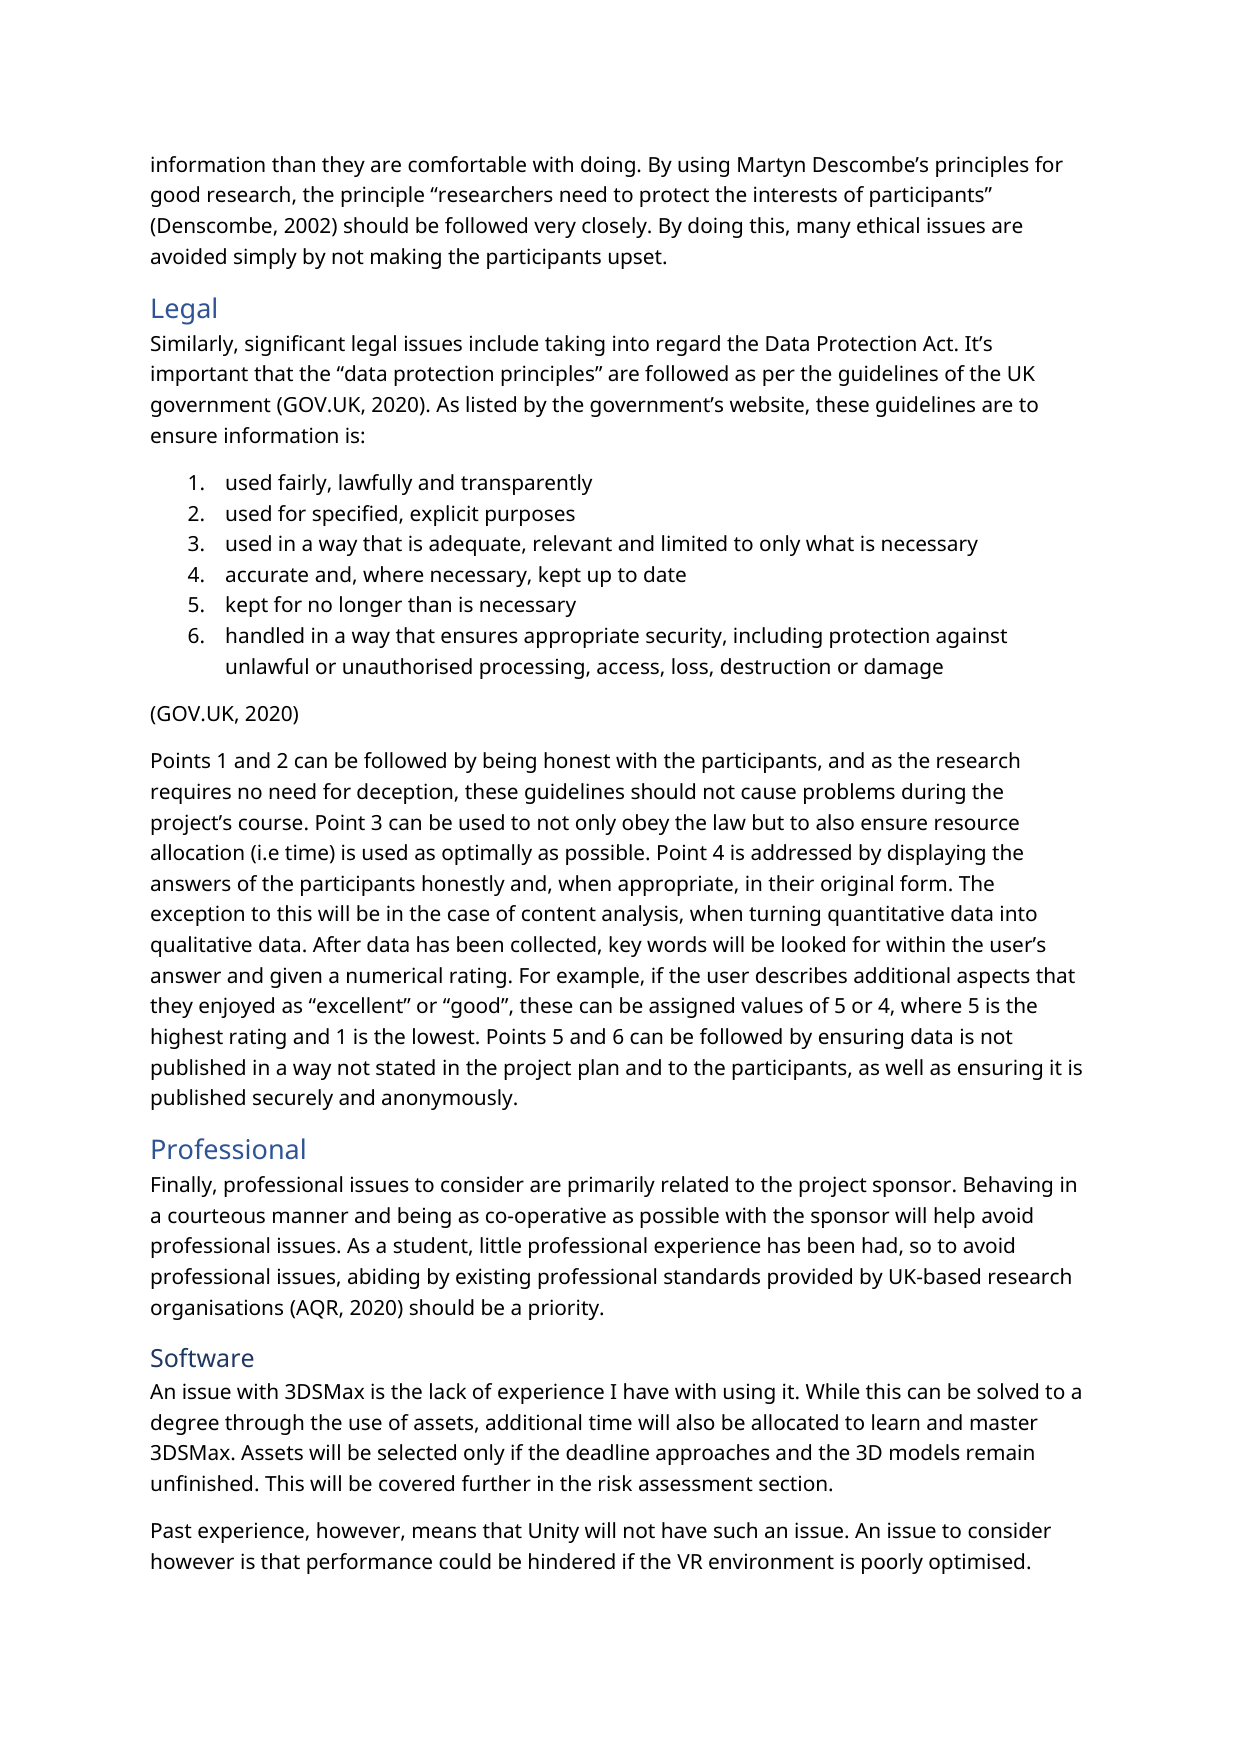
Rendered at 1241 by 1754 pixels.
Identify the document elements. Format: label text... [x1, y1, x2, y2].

list handled in a way that ensures appropriate security, including protection against unlawful or unauthorised processing, access, loss, destruction or damage [187, 621, 1090, 680]
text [150, 150, 1090, 270]
text Similarly, significant legal issues include taking into regard the Data Protection Act. It’s important that the “data protection principles” are followed as per the guidelines of the UK government . As listed by the government’s website, these guidelines are to ensure information is: [150, 329, 1090, 449]
list used fairly, lawfully and transparently [187, 468, 1090, 497]
subtitle Software [150, 1340, 1090, 1374]
list accurate and, where necessary, kept up to date [187, 560, 1090, 588]
list used in a way that is adequate, relevant and limited to only what is necessary [187, 529, 1090, 558]
subtitle Professional [150, 1131, 1090, 1167]
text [150, 1516, 1090, 1575]
text An issue with 3DSMax is the lack of experience I have with using it. While this can be solved to a degree through the use of assets, additional time will also be allocated to learn and master 3DSMax. Assets will be selected only if the deadline approaches and the 3D models remain unfinished. This will be covered further in the risk assessment section. [150, 1377, 1090, 1497]
subtitle Legal [150, 289, 1090, 326]
text Points 1 and 2 can be followed by being honest with the participants, and as the research requires no need for deception, these guidelines should not cause problems during the project’s course. Point 3 can be used to not only obey the law but to also ensure resource allocation (i.e time) is used as optimally as possible. Point 4 is addressed by displaying the answers of the participants honestly and, when appropriate, in their original form. The exception to this will be in the case of content analysis, when turning quantitative data into qualitative data. After data has been collected, key words will be looked for within the user’s answer and given a numerical rating. For example, if the user describes additional aspects that they enjoyed as “excellent” or “good”, these can be assigned values of 5 or 4, where 5 is the highest rating and 1 is the lowest. Points 5 and 6 can be followed by ensuring data is not published in a way not stated in the project plan and to the participants, as well as ensuring it is published securely and anonymously. [150, 746, 1090, 1112]
text Finally, professional issues to consider are primarily related to the project sponsor. Behaving in a courteous manner and being as co-operative as possible with the sponsor will help avoid professional issues. As a student, little professional experience has been had, so to avoid professional issues, abiding by existing professional standards provided by UK-based research organisations should be a priority. [150, 1170, 1090, 1321]
list kept for no longer than is necessary [187, 591, 1090, 619]
list used for specified, explicit purposes [187, 499, 1090, 527]
